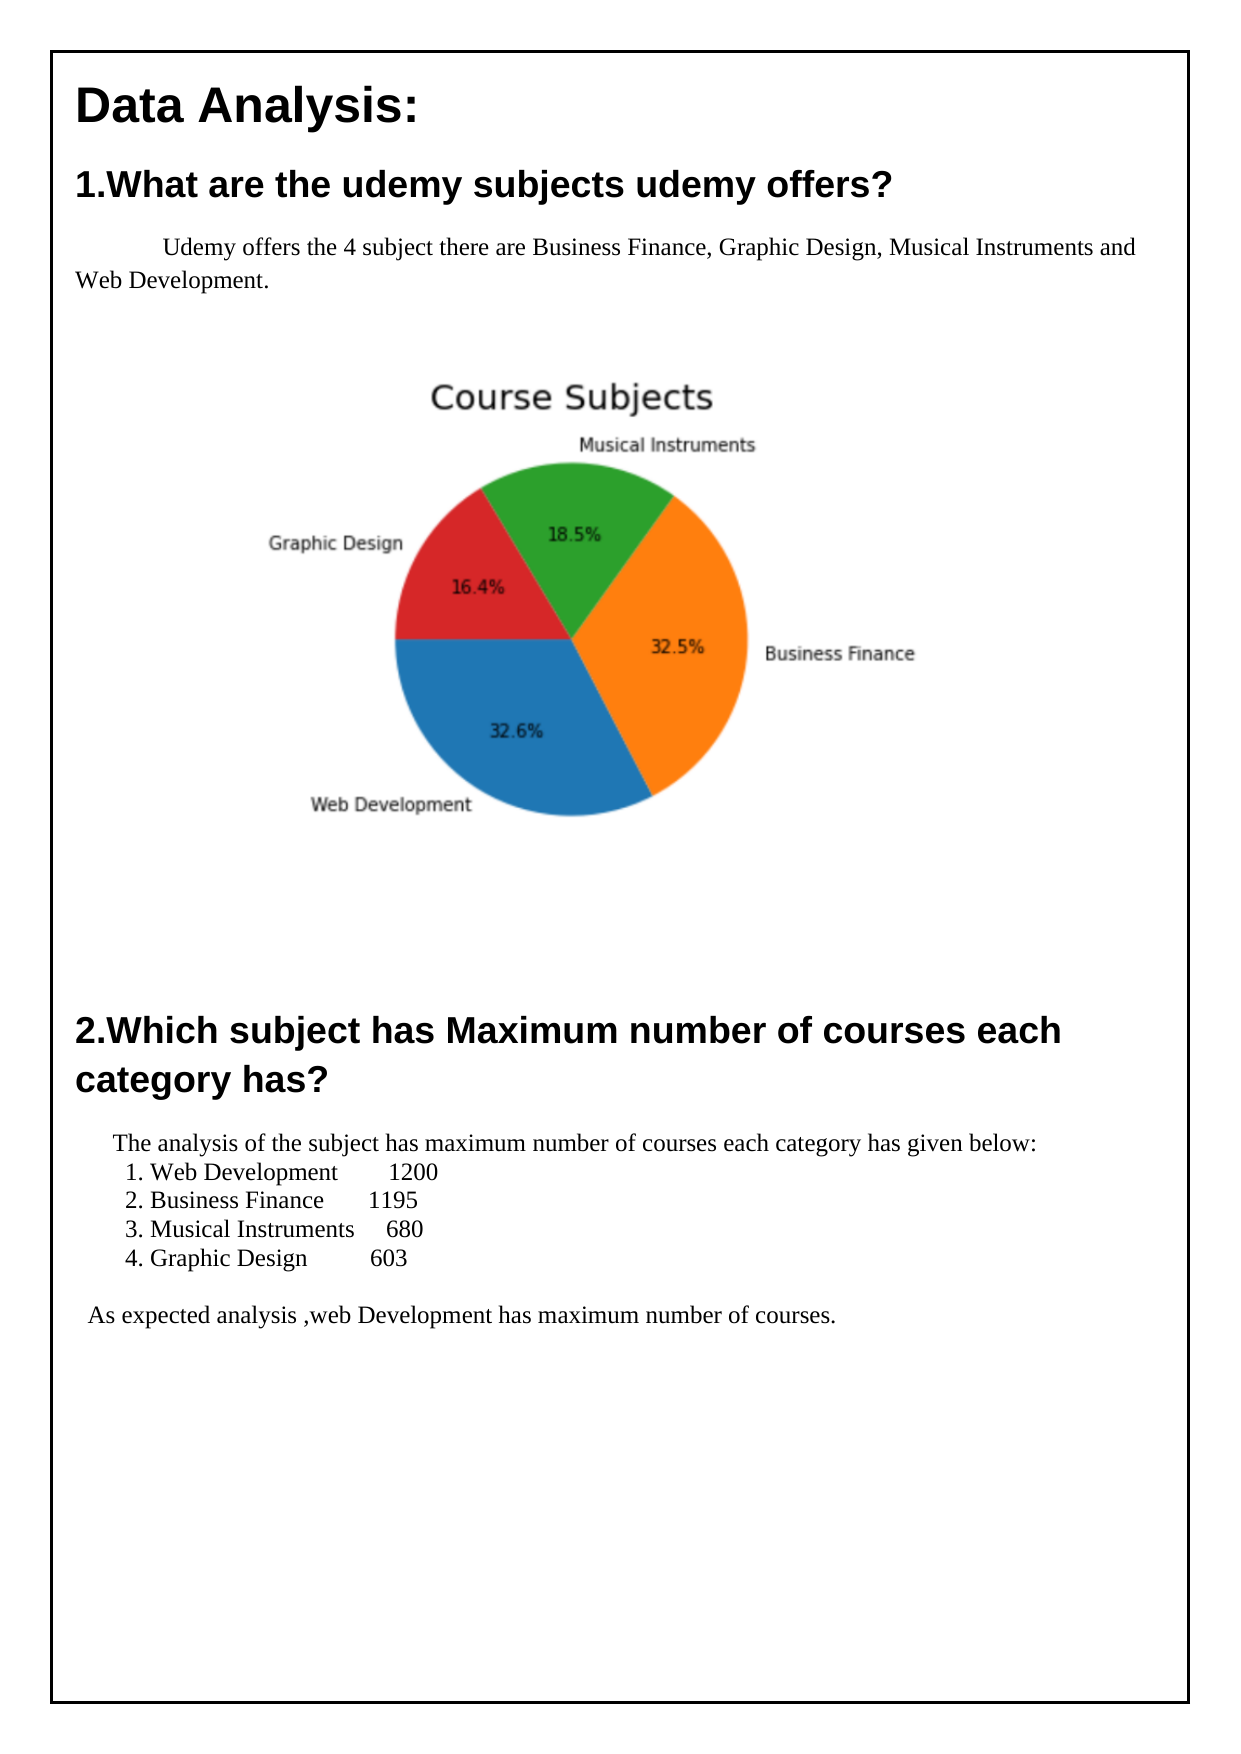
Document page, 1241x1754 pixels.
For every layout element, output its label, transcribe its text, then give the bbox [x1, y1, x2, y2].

picture [232, 366, 951, 873]
text 1. Web Development 1200 [75, 1157, 1165, 1186]
text 2.Which subject has Maximum number of courses each category has? [75, 1008, 1165, 1101]
text Data Analysis: [75, 75, 1165, 132]
text 1.What are the udemy subjects udemy offers? [75, 162, 1165, 205]
text 4. Graphic Design 603 [75, 1243, 1165, 1272]
text As expected analysis ,web Development has maximum number of courses. [75, 1301, 1165, 1329]
text 2. Business Finance 1195 [75, 1186, 1165, 1214]
text Udemy offers the 4 subject there are Business Finance, Graphic Design, Musical Instruments and Web Development. [75, 232, 1165, 294]
text 3. Musical Instruments 680 [75, 1214, 1165, 1243]
text The analysis of the subject has maximum number of courses each category has given below: [75, 1128, 1165, 1157]
